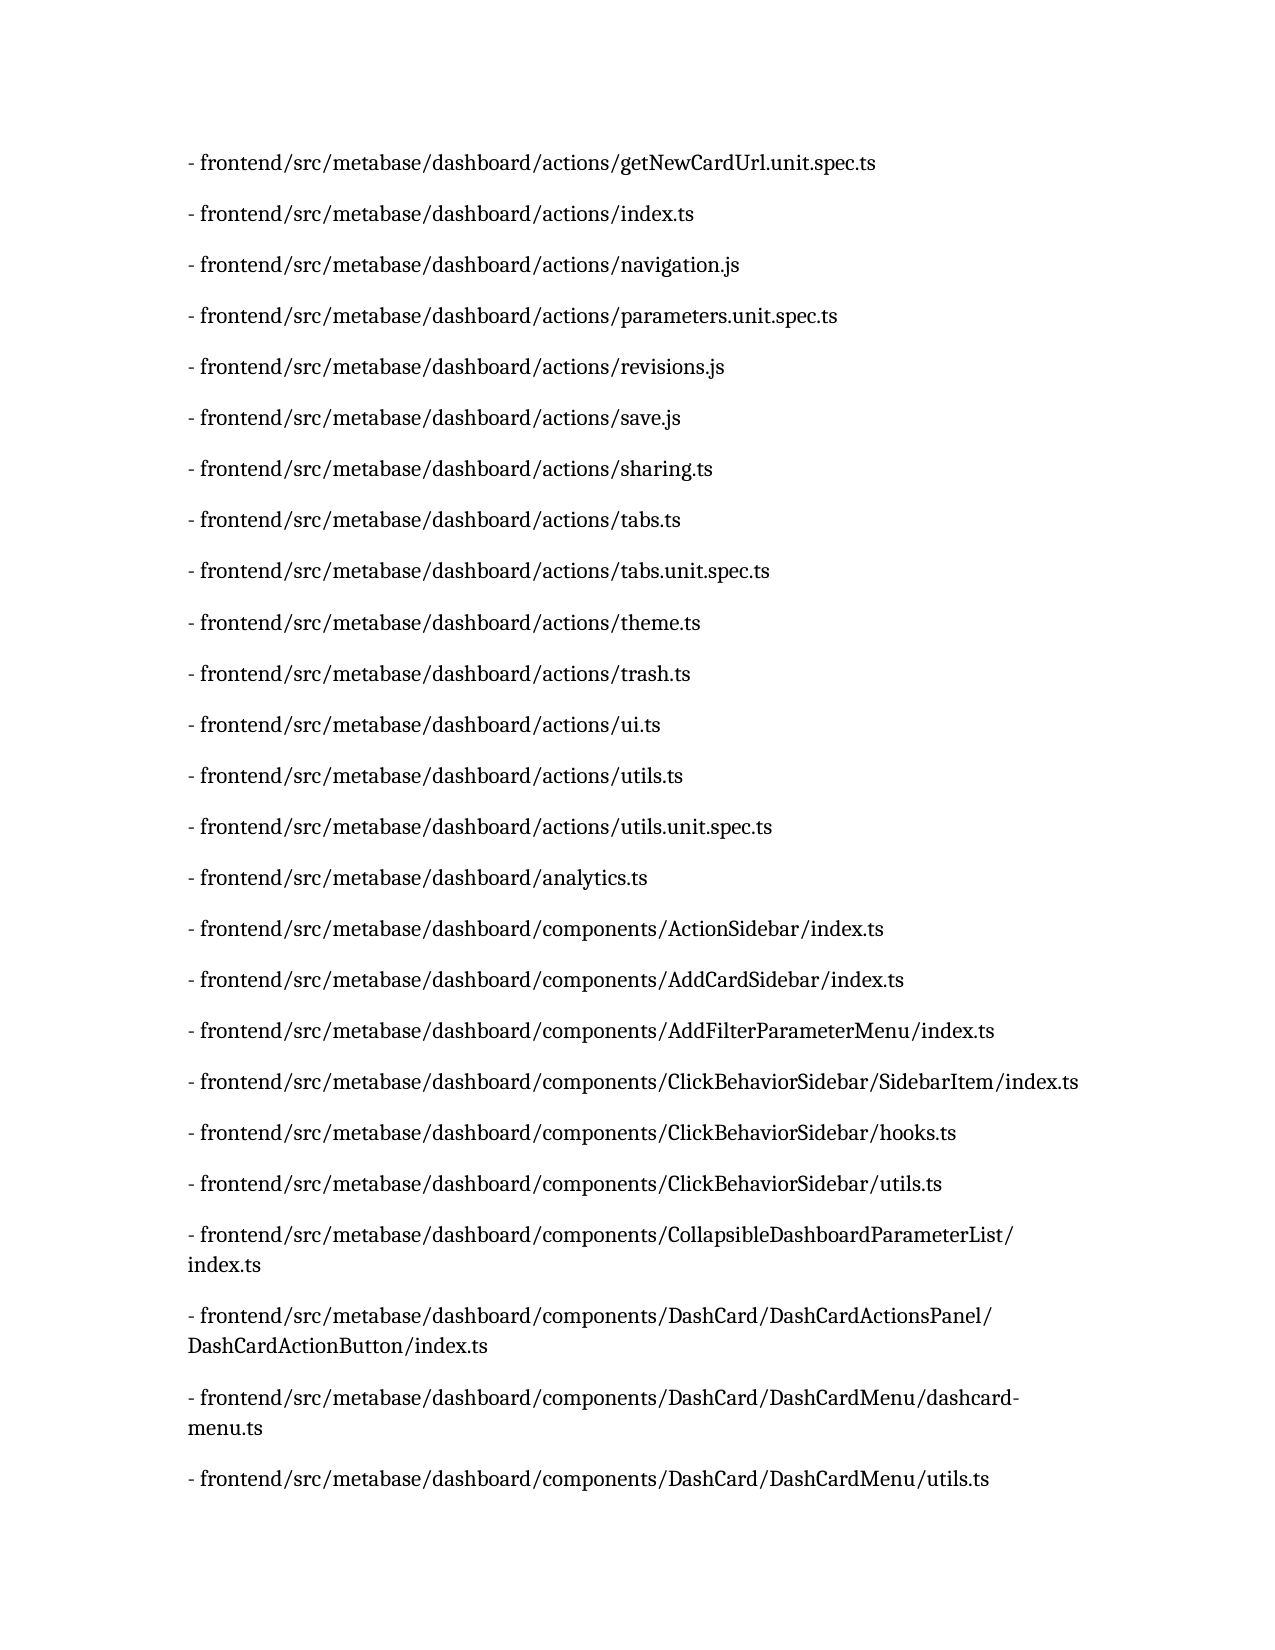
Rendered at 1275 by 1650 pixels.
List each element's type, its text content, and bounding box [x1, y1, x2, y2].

text - frontend/src/metabase/dashboard/analytics.ts [187, 864, 1087, 891]
text - frontend/src/metabase/dashboard/actions/trash.ts [187, 660, 1087, 687]
text - frontend/src/metabase/dashboard/actions/save.js [187, 405, 1087, 432]
text - frontend/src/metabase/dashboard/components/AddCardSidebar/index.ts [187, 967, 1087, 993]
text - frontend/src/metabase/dashboard/actions/utils.unit.spec.ts [187, 813, 1087, 840]
text - frontend/src/metabase/dashboard/actions/parameters.unit.spec.ts [187, 303, 1087, 329]
text - frontend/src/metabase/dashboard/actions/navigation.js [187, 252, 1087, 278]
text - frontend/src/metabase/dashboard/actions/ui.ts [187, 711, 1087, 738]
text - frontend/src/metabase/dashboard/components/ClickBehaviorSidebar/utils.ts [187, 1171, 1087, 1197]
text - frontend/src/metabase/dashboard/components/DashCard/DashCardMenu/utils.ts [187, 1466, 1087, 1492]
text - frontend/src/metabase/dashboard/actions/tabs.ts [187, 507, 1087, 534]
text - frontend/src/metabase/dashboard/actions/tabs.unit.spec.ts [187, 558, 1087, 585]
text - frontend/src/metabase/dashboard/actions/sharing.ts [187, 456, 1087, 483]
text - frontend/src/metabase/dashboard/components/ActionSidebar/index.ts [187, 916, 1087, 942]
text - frontend/src/metabase/dashboard/components/ClickBehaviorSidebar/hooks.ts [187, 1120, 1087, 1146]
text - frontend/src/metabase/dashboard/actions/getNewCardUrl.unit.spec.ts [187, 150, 1087, 176]
text - frontend/src/metabase/dashboard/components/CollapsibleDashboardParameterList/index.ts [187, 1222, 1087, 1278]
text - frontend/src/metabase/dashboard/components/AddFilterParameterMenu/index.ts [187, 1018, 1087, 1044]
text - frontend/src/metabase/dashboard/components/DashCard/DashCardActionsPanel/DashCardActionButton/index.ts [187, 1303, 1087, 1360]
text - frontend/src/metabase/dashboard/components/DashCard/DashCardMenu/dashcard-menu.ts [187, 1384, 1087, 1441]
text - frontend/src/metabase/dashboard/actions/utils.ts [187, 762, 1087, 789]
text - frontend/src/metabase/dashboard/components/ClickBehaviorSidebar/SidebarItem/index.ts [187, 1069, 1087, 1095]
text - frontend/src/metabase/dashboard/actions/revisions.js [187, 354, 1087, 381]
text - frontend/src/metabase/dashboard/actions/index.ts [187, 201, 1087, 227]
text - frontend/src/metabase/dashboard/actions/theme.ts [187, 609, 1087, 636]
